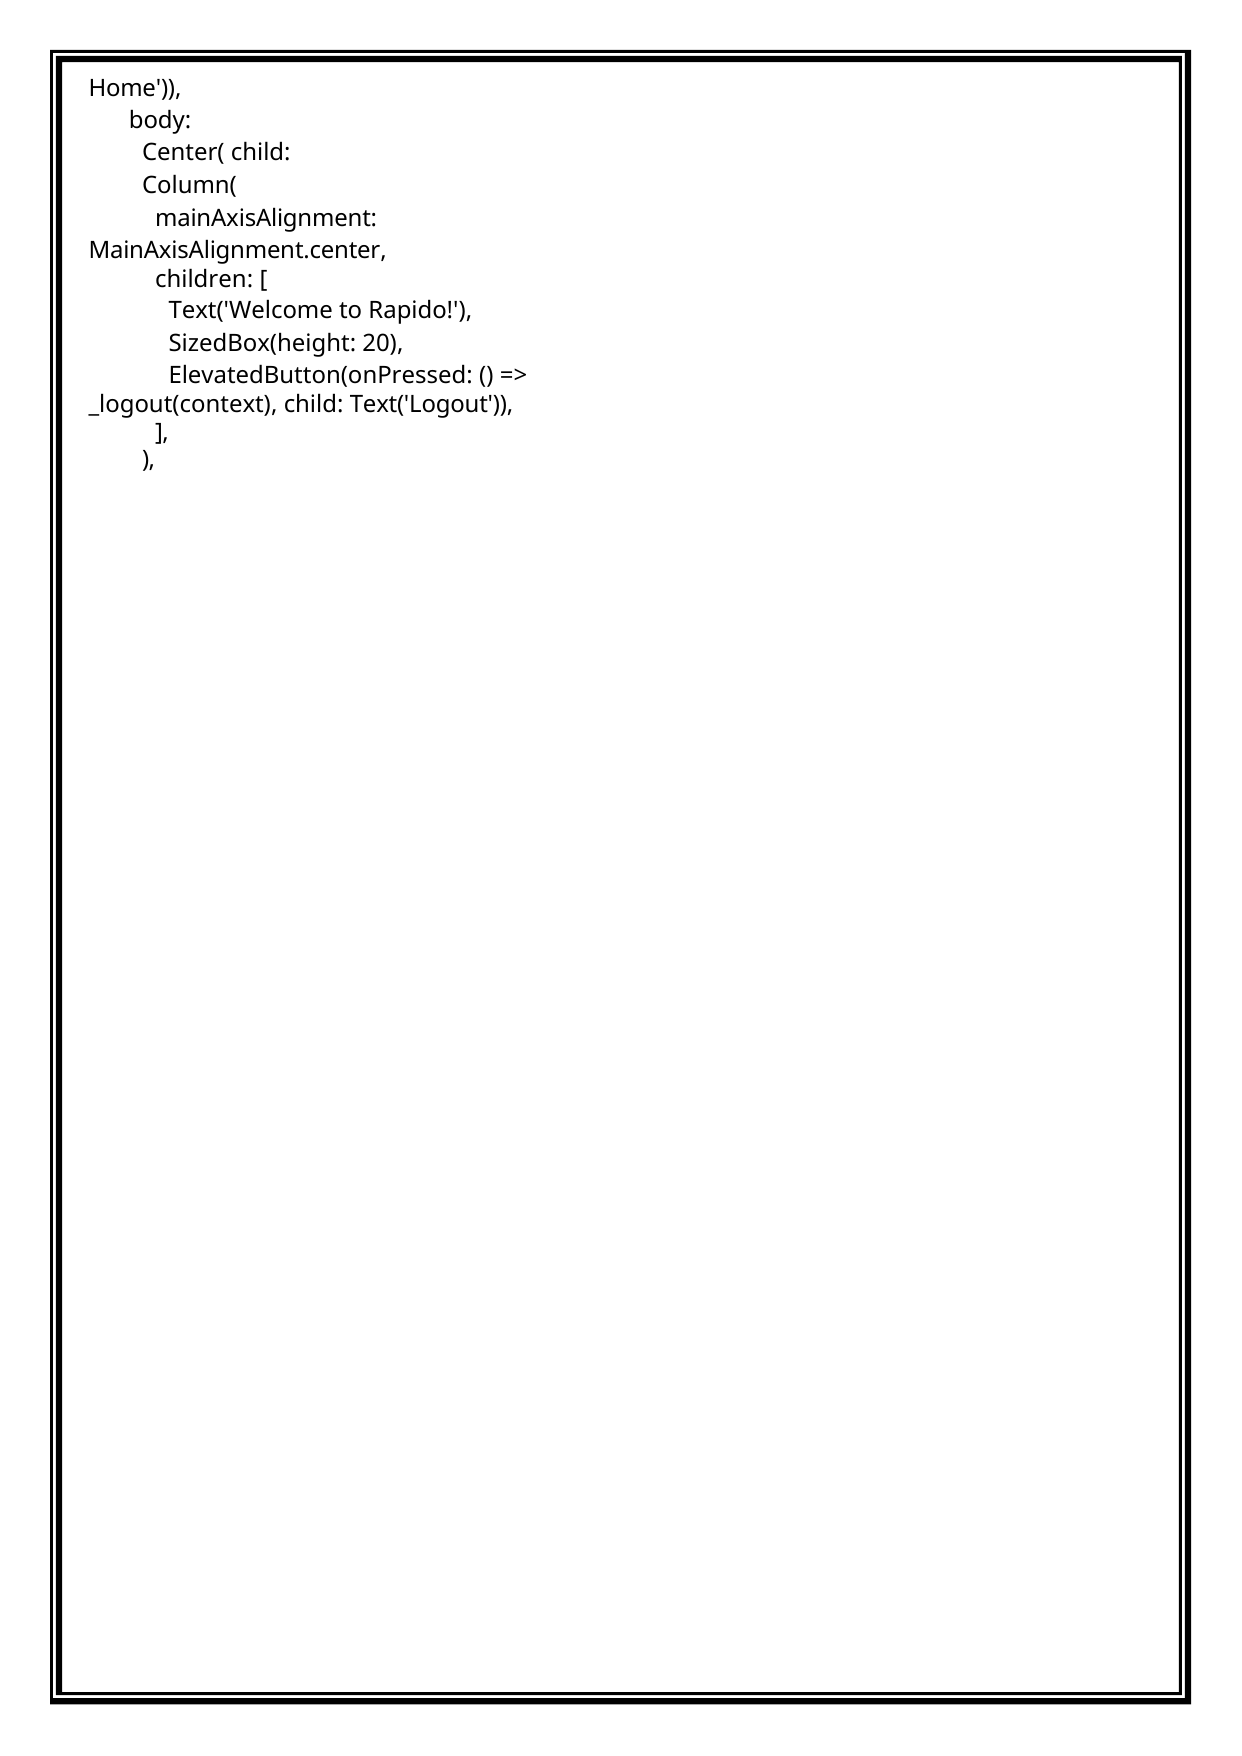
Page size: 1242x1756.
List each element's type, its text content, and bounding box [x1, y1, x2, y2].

text Text('Welcome to Rapido!'), SizedBox(height: 20), ElevatedButton(onPressed: () => [168, 293, 638, 391]
text ), [142, 446, 1168, 473]
text Home')), [88, 75, 1168, 102]
text children: [ [155, 266, 1168, 293]
text ], [155, 418, 1168, 446]
text body: Center( child: Column( [128, 102, 327, 200]
text _logout(context), child: Text('Logout')), [88, 391, 1168, 418]
text mainAxisAlignment: MainAxisAlignment.center, [88, 200, 638, 266]
